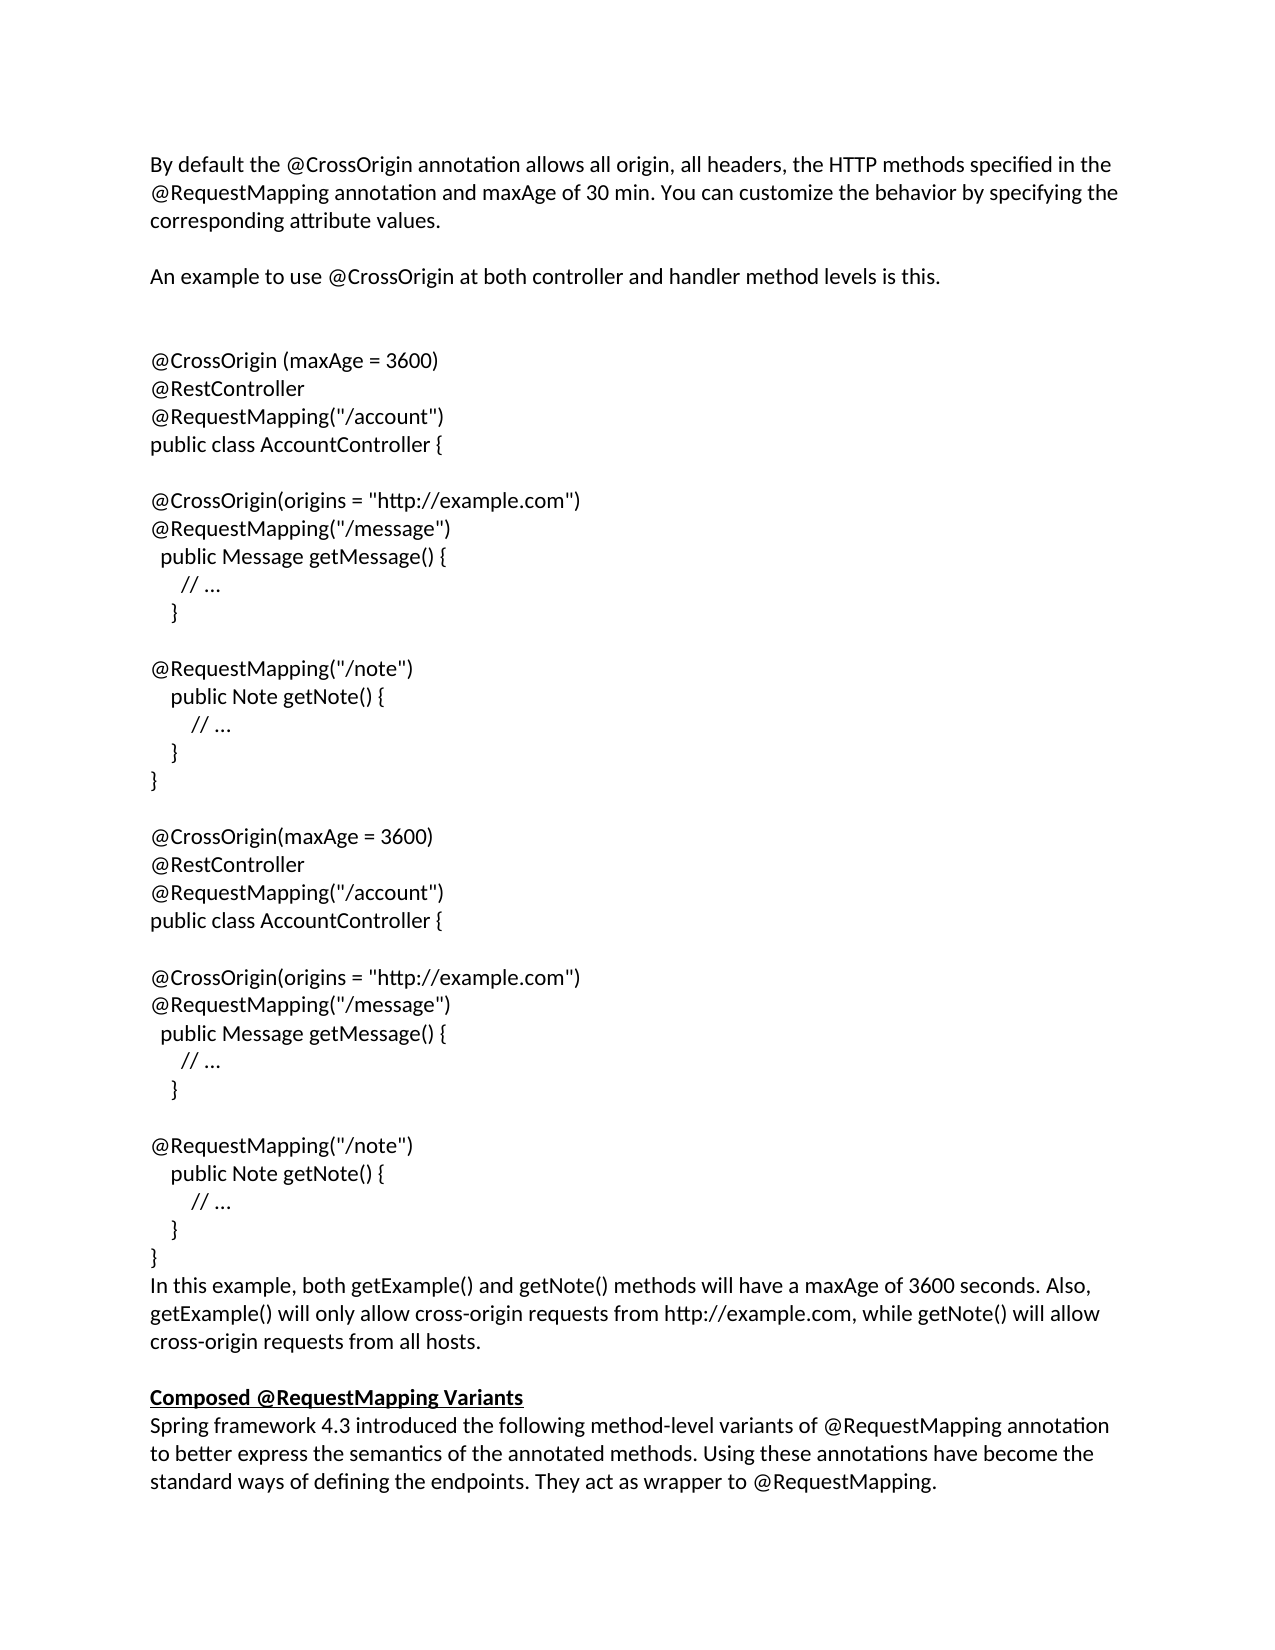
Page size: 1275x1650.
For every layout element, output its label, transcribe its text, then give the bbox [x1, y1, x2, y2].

text } [150, 598, 1125, 626]
text } [150, 766, 1125, 794]
text @RequestMapping("/note") [150, 1131, 1125, 1159]
text } [150, 1243, 1125, 1271]
text public class AccountController { [150, 430, 1125, 458]
text public Note getNote() { [150, 682, 1125, 710]
text Composed @RequestMapping Variants [150, 1383, 1125, 1411]
text By default the @CrossOrigin annotation allows all origin, all headers, the HTTP methods specified in the @RequestMapping annotation and maxAge of 30 min. You can customize the behavior by specifying the corresponding attribute values. [150, 150, 1125, 234]
text @RestController [150, 851, 1125, 878]
text } [150, 1075, 1125, 1103]
text @CrossOrigin (maxAge = 3600) [150, 346, 1125, 374]
text // ... [150, 710, 1125, 738]
text @CrossOrigin(origins = "http://example.com") [150, 486, 1125, 514]
text In this example, both getExample() and getNote() methods will have a maxAge of 3600 seconds. Also, getExample() will only allow cross-origin requests from http://example.com, while getNote() will allow cross-origin requests from all hosts. [150, 1271, 1125, 1355]
text @CrossOrigin(origins = "http://example.com") [150, 963, 1125, 991]
text public Message getMessage() { [150, 1019, 1125, 1047]
text // ... [150, 1047, 1125, 1075]
text @RequestMapping("/note") [150, 654, 1125, 682]
text } [150, 1215, 1125, 1243]
text @RequestMapping("/account") [150, 402, 1125, 430]
text // ... [150, 570, 1125, 598]
text Spring framework 4.3 introduced the following method-level variants of @RequestMapping annotation to better express the semantics of the annotated methods. Using these annotations have become the standard ways of defining the endpoints. They act as wrapper to @RequestMapping. [150, 1411, 1125, 1495]
text // ... [150, 1187, 1125, 1215]
text @RequestMapping("/message") [150, 514, 1125, 542]
text @RequestMapping("/message") [150, 991, 1125, 1019]
text An example to use @CrossOrigin at both controller and handler method levels is this. [150, 262, 1125, 290]
text @CrossOrigin(maxAge = 3600) [150, 822, 1125, 851]
text @RestController [150, 374, 1125, 402]
text } [150, 738, 1125, 766]
text public Note getNote() { [150, 1159, 1125, 1187]
text @RequestMapping("/account") [150, 878, 1125, 907]
text public Message getMessage() { [150, 542, 1125, 570]
text public class AccountController { [150, 907, 1125, 934]
